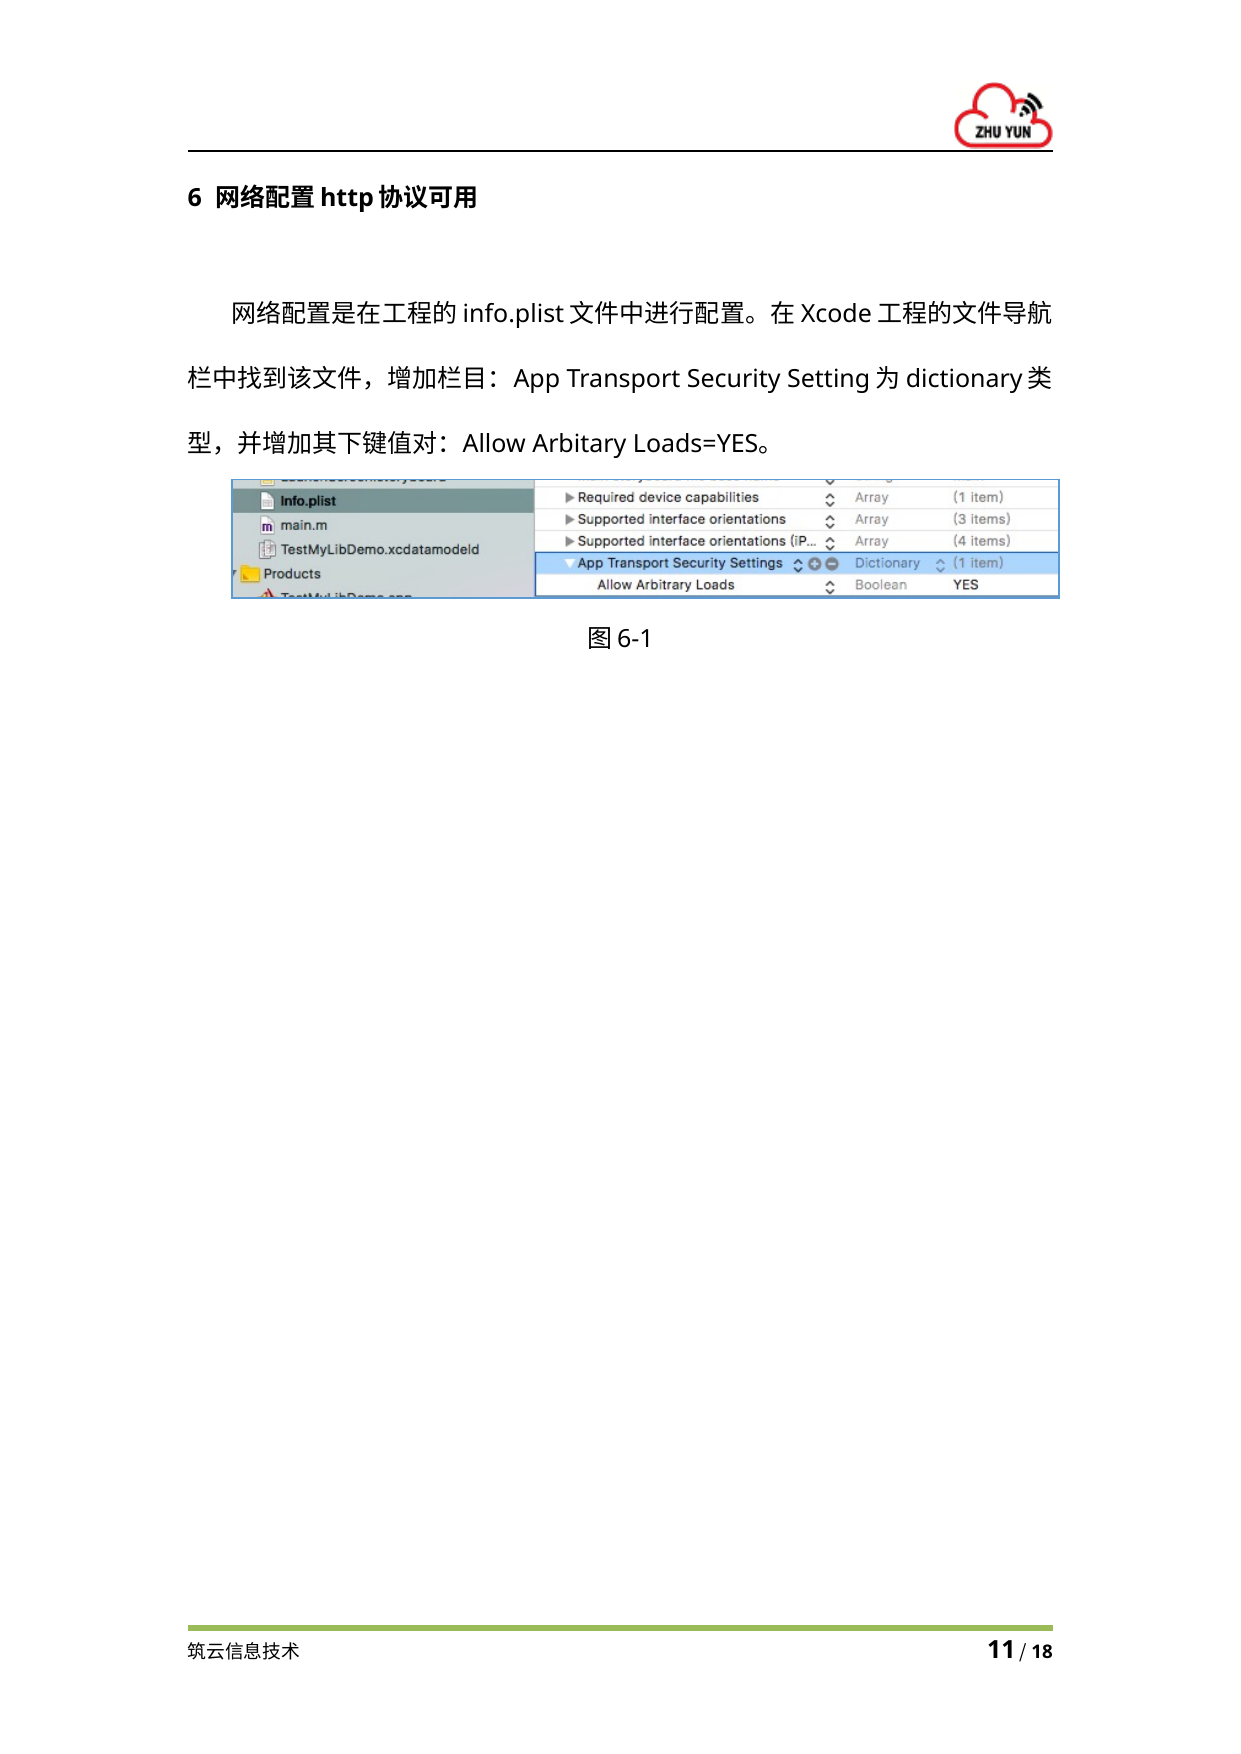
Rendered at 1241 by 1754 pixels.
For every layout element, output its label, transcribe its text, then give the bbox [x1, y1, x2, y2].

subtitle 网络配置http协议可用 [187, 163, 1053, 228]
picture [954, 82, 1053, 149]
text 图6-1 [187, 604, 1053, 669]
picture [233, 480, 1058, 597]
text 网络配置是在工程的info.plist文件中进行配置。在Xcode工程的文件导航栏中找到该文件，增加栏目：App Transport Security Setting为dictionary类型，并增加其下键值对：Allow Arbitary Loads=YES。 [187, 279, 1053, 474]
